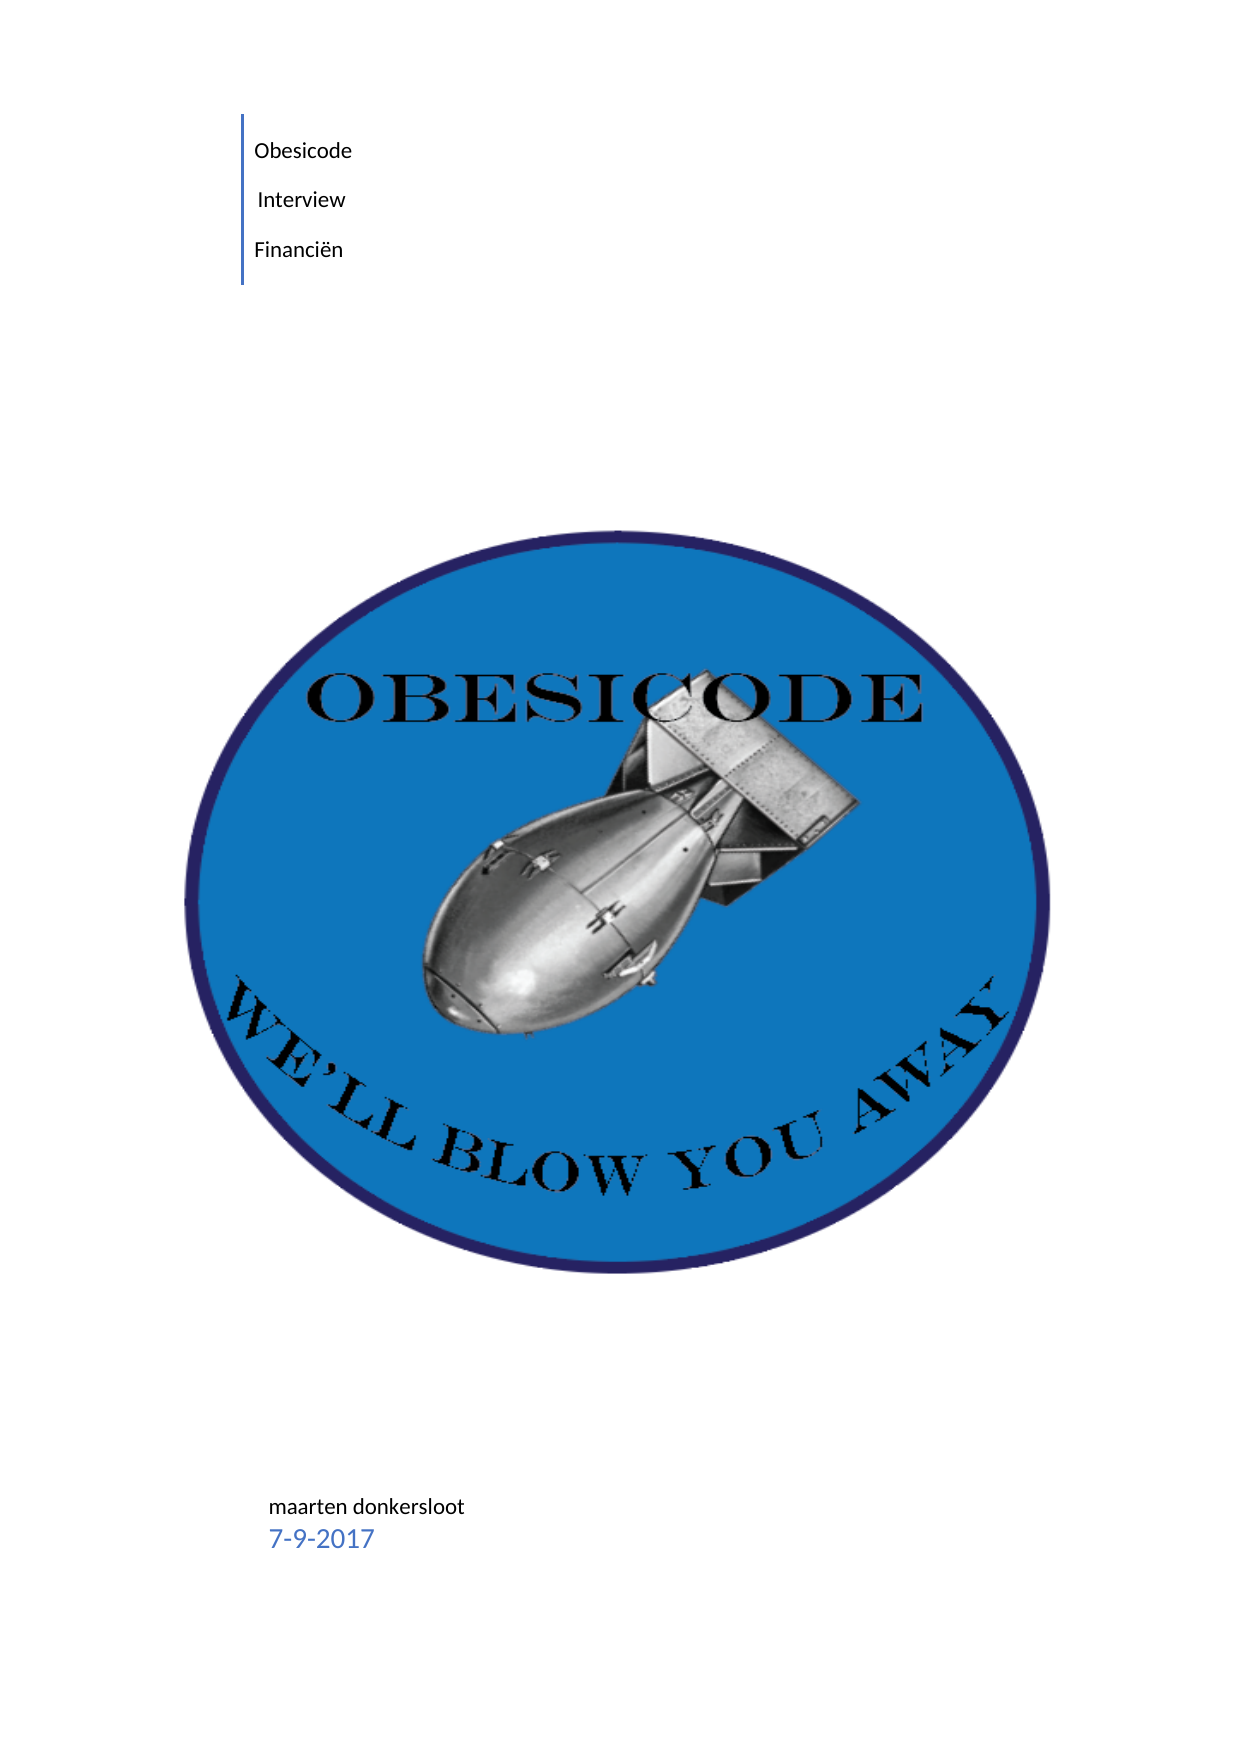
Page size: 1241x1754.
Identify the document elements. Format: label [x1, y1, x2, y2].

table_cell [244, 187, 998, 212]
picture [147, 522, 1100, 1290]
